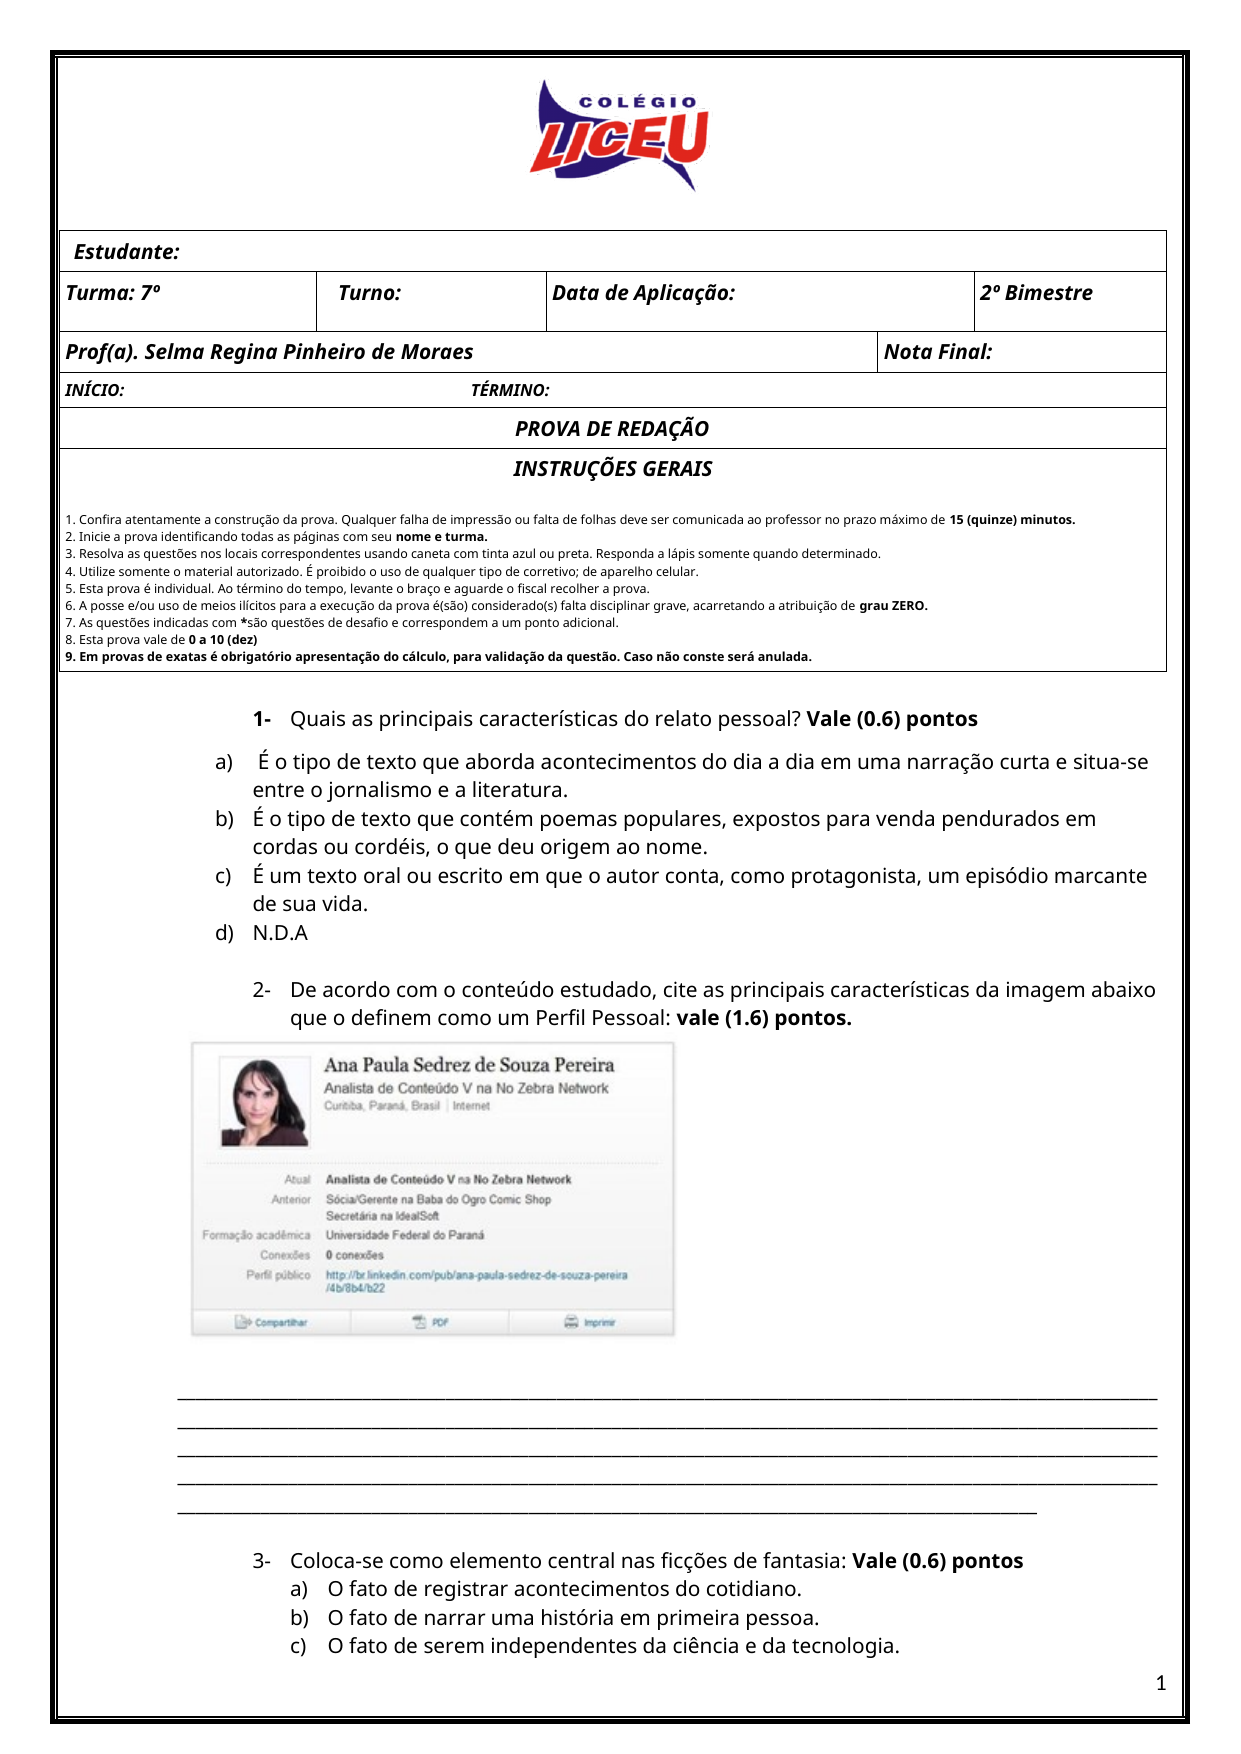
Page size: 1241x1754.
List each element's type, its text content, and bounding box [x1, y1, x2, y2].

table_cell Turma: 7º [60, 272, 316, 331]
table_cell PROVA DE REDAÇÃO [60, 408, 1166, 448]
list Quais as principais características do relato pessoal? Vale (0.6) pontos [252, 672, 1167, 733]
list É um texto oral ou escrito em que o autor conta, como protagonista, um episódio marcante de sua vida. [215, 861, 1167, 918]
table_cell Nota Final: [878, 332, 1166, 372]
table_header Estudante: [60, 231, 1166, 271]
list O fato de registrar acontecimentos do cotidiano. [290, 1574, 1167, 1603]
list O fato de narrar uma história em primeira pessoa. [290, 1603, 1167, 1631]
picture [519, 70, 719, 196]
table_cell Turno: [317, 272, 546, 331]
list De acordo com o conteúdo estudado, cite as principais características da imagem abaixo que o definem como um Perfil Pessoal: vale (1.6) pontos. [252, 975, 1167, 1032]
list O fato de serem independentes da ciência e da tecnologia. [290, 1631, 1167, 1659]
list N.D.A [215, 918, 1167, 946]
table_cell Prof(a). Selma Regina Pinheiro de Moraes [60, 332, 877, 372]
table_cell INÍCIO: TÉRMINO: [60, 373, 1166, 407]
table_cell 2º Bimestre [975, 272, 1166, 331]
list Coloca-se como elemento central nas ficções de fantasia: Vale (0.6) pontos [252, 1546, 1167, 1574]
picture [177, 1031, 690, 1348]
table_cell Data de Aplicação: [547, 272, 974, 331]
list É o tipo de texto que aborda acontecimentos do dia a dia em uma narração curta e situa-se entre o jornalismo e a literatura. [215, 747, 1167, 804]
list É o tipo de texto que contém poemas populares, expostos para venda pendurados em cordas ou cordéis, o que deu origem ao nome. [215, 804, 1167, 861]
text _____________________________________________________________________________________________________________________________________________________________________________________________________________________________________________________________________________________________________________________________________________________________________________________________________________________________________________________________________________________________________________________________________ [177, 1375, 1167, 1517]
table_cell INSTRUÇÕES GERAIS 1. Confira atentamente a construção da prova. Qualquer falha de impressão ou falta de folhas deve ser comunicada ao professor no prazo máximo de 15 (quinze) minutos. 2. Inicie a prova identificando todas as páginas com seu nome e turma. 3. Resolva as questões nos locais correspondentes usando caneta com tinta azul ou preta. Responda a lápis somente quando determinado. 4. Utilize somente o material autorizado. É proibido o uso de qualquer tipo de corretivo; de aparelho celular. 5. Esta prova é individual. Ao término do tempo, levante o braço e aguarde o fiscal recolher a prova. 6. A posse e/ou uso de meios ilícitos para a execução da prova é(são) considerado(s) falta disciplinar grave, acarretando a atribuição de grau ZERO. 7. As questões indicadas com *são questões de desafio e correspondem a um ponto adicional. 8. Esta prova vale de 0 a 10 (dez) 9. Em provas de exatas é obrigatório apresentação do cálculo, para validação da questão. Caso não conste será anulada. [60, 449, 1166, 671]
